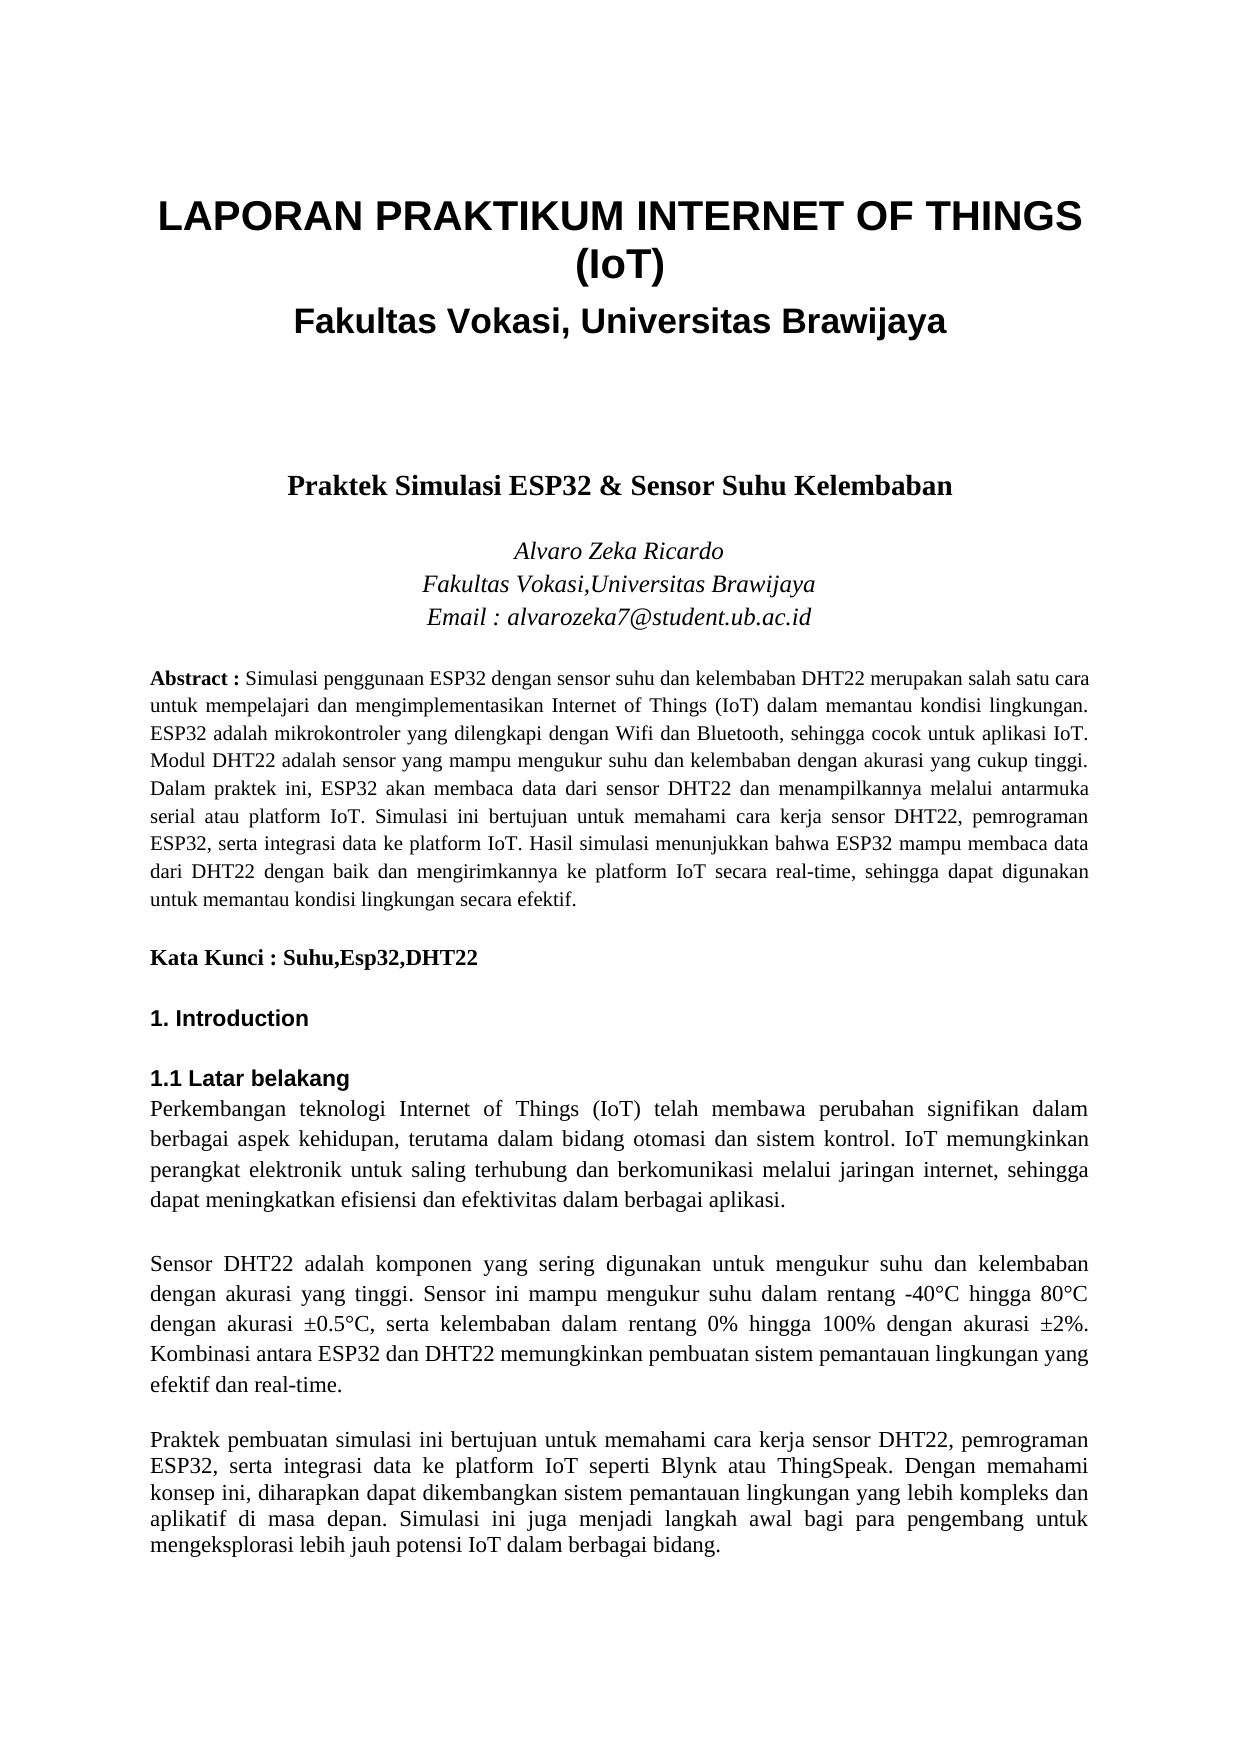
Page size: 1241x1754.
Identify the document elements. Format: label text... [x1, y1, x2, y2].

text Fakultas Vokasi,Universitas Brawijaya [150, 569, 1090, 598]
text Sensor DHT22 adalah komponen yang sering digunakan untuk mengukur suhu dan kelembaban dengan akurasi yang tinggi. Sensor ini mampu mengukur suhu dalam rentang -40°C hingga 80°C dengan akurasi ±0.5°C, serta kelembaban dalam rentang 0% hingga 100% dengan akurasi ±2%. Kombinasi antara ESP32 dan DHT22 memungkinkan pembuatan sistem pemantauan lingkungan yang efektif dan real-time. [150, 1250, 1090, 1397]
text Abstract : Simulasi penggunaan ESP32 dengan sensor suhu dan kelembaban DHT22 merupakan salah satu cara untuk mempelajari dan mengimplementasikan Internet of Things (IoT) dalam memantau kondisi lingkungan. ESP32 adalah mikrokontroler yang dilengkapi dengan Wifi dan Bluetooth, sehingga cocok untuk aplikasi IoT. Modul DHT22 adalah sensor yang mampu mengukur suhu dan kelembaban dengan akurasi yang cukup tinggi. Dalam praktek ini, ESP32 akan membaca data dari sensor DHT22 dan menampilkannya melalui antarmuka serial atau platform IoT. Simulasi ini bertujuan untuk memahami cara kerja sensor DHT22, pemrograman ESP32, serta integrasi data ke platform IoT. Hasil simulasi menunjukkan bahwa ESP32 mampu membaca data dari DHT22 dengan baik dan mengirimkannya ke platform IoT secara real-time, sehingga dapat digunakan untuk memantau kondisi lingkungan secara efektif. [150, 666, 1090, 911]
text Alvaro Zeka Ricardo [150, 536, 1090, 565]
text Fakultas Vokasi, Universitas Brawijaya [150, 300, 1090, 341]
text Praktek pembuatan simulasi ini bertujuan untuk memahami cara kerja sensor DHT22, pemrograman ESP32, serta integrasi data ke platform IoT seperti Blynk atau ThingSpeak. Dengan memahami konsep ini, diharapkan dapat dikembangkan sistem pemantauan lingkungan yang lebih kompleks dan aplikatif di masa depan. Simulasi ini juga menjadi langkah awal bagi para pengembang untuk mengeksplorasi lebih jauh potensi IoT dalam berbagai bidang. [150, 1426, 1090, 1558]
text Email : alvarozeka7@student.ub.ac.id [150, 602, 1090, 631]
text 1. Introduction [150, 1005, 1090, 1031]
text Kata Kunci : Suhu,Esp32,DHT22 [150, 944, 1090, 971]
text 1.1 Latar belakang [150, 1065, 1090, 1091]
subtitle LAPORAN PRAKTIKUM INTERNET OF THINGS (IoT) [150, 192, 1090, 287]
text Praktek Simulasi ESP32 & Sensor Suhu Kelembaban [150, 468, 1090, 501]
text Perkembangan teknologi Internet of Things (IoT) telah membawa perubahan signifikan dalam berbagai aspek kehidupan, terutama dalam bidang otomasi dan sistem kontrol. IoT memungkinkan perangkat elektronik untuk saling terhubung dan berkomunikasi melalui jaringan internet, sehingga dapat meningkatkan efisiensi dan efektivitas dalam berbagai aplikasi. [150, 1095, 1090, 1212]
